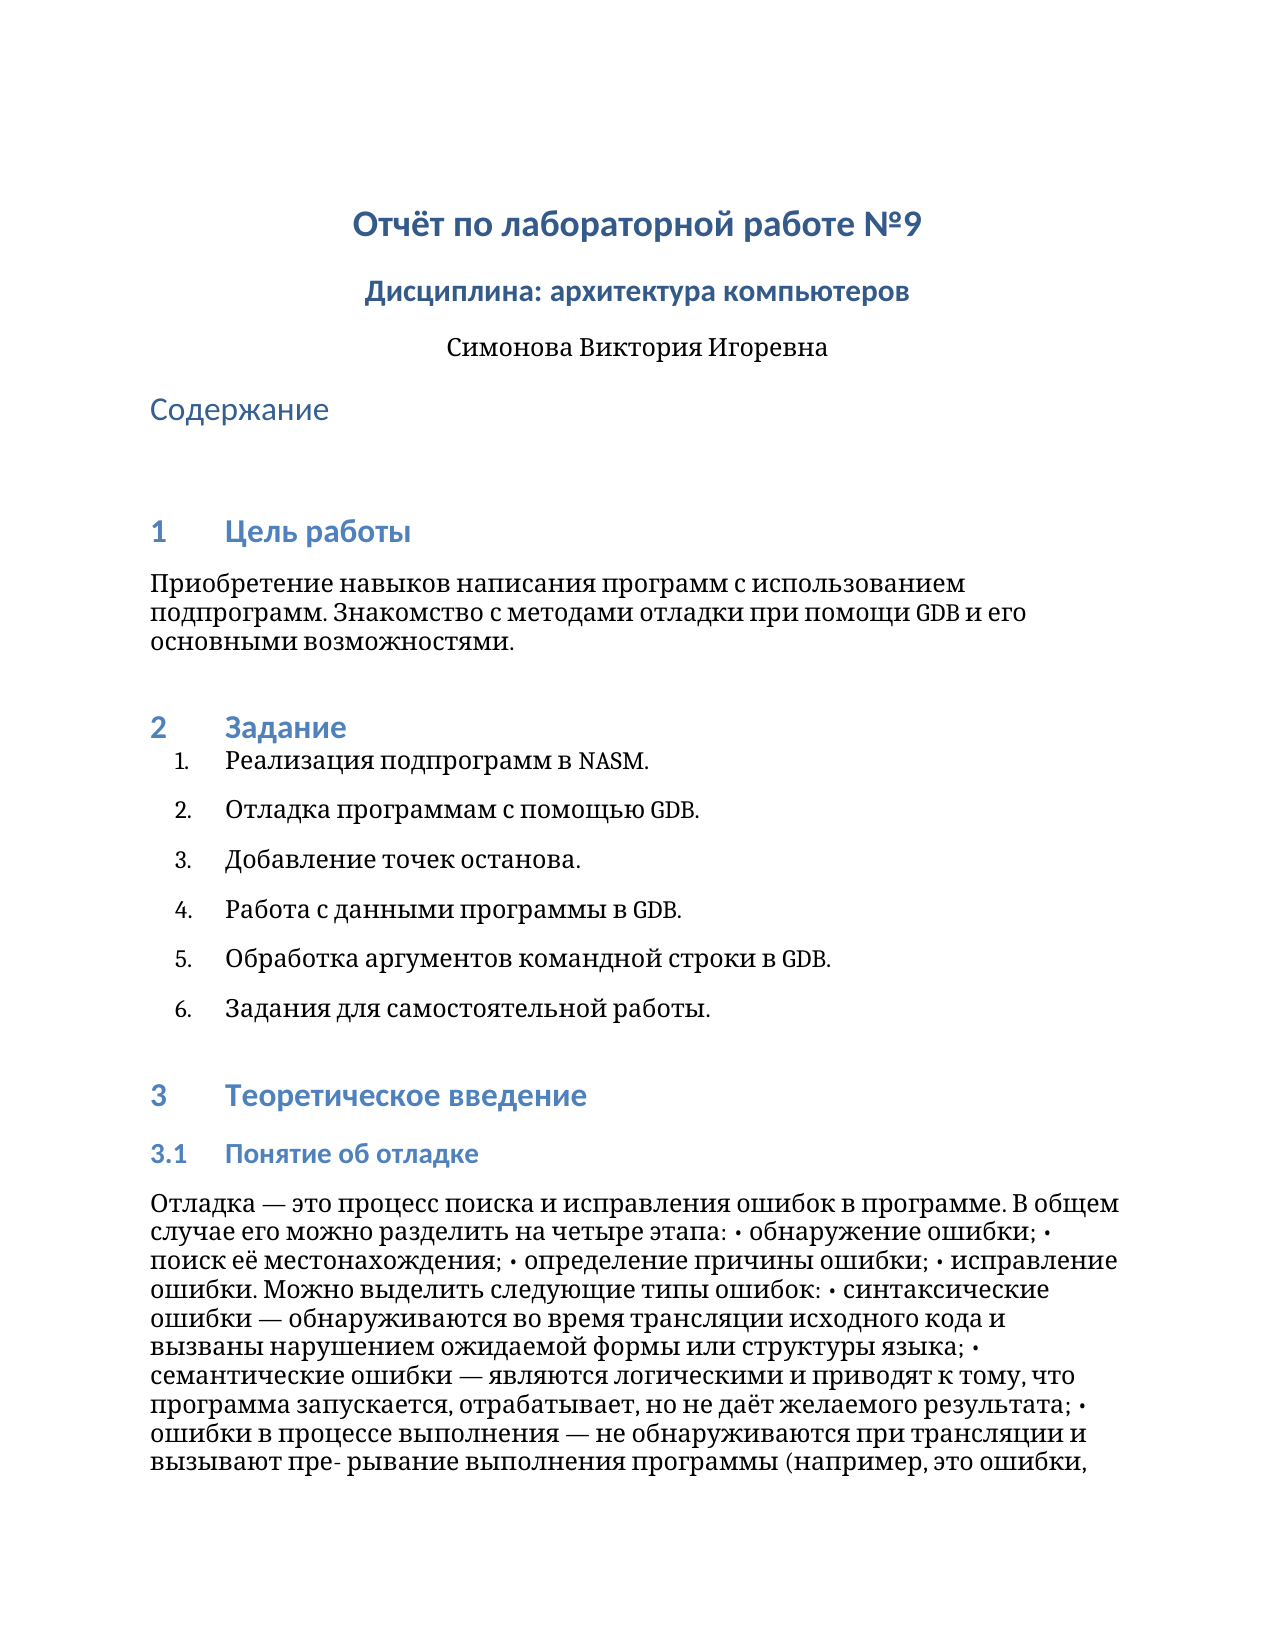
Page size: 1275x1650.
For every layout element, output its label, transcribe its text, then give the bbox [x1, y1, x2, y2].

title Отчёт по лабораторной работе №9 [150, 200, 1125, 246]
list Задания для самостоятельной работы. [175, 995, 1125, 1023]
subtitle 3.1 Понятие об отладке [150, 1135, 1125, 1171]
subtitle Дисциплина: архитектура компьютеров [150, 271, 1125, 309]
list Обработка аргументов командной строки в GDB. [175, 945, 1125, 974]
list Реализация подпрограмм в NASM. [175, 747, 1125, 776]
list Добавление точек останова. [175, 846, 1125, 875]
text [150, 1189, 1125, 1477]
list Работа с данными программы в GDB. [175, 896, 1125, 924]
text Симонова Виктория Игоревна [150, 334, 1125, 363]
subtitle 1 Цель работы [150, 510, 1125, 551]
subtitle 2 Задание [150, 706, 1125, 747]
text Приобретение навыков написания программ с использованием подпрограмм. Знакомство с методами отладки при помощи GDB и его основными возможностями. [150, 570, 1125, 656]
list Отладка программам с помощью GDB. [175, 796, 1125, 825]
subtitle 3 Теоретическое введение [150, 1073, 1125, 1114]
